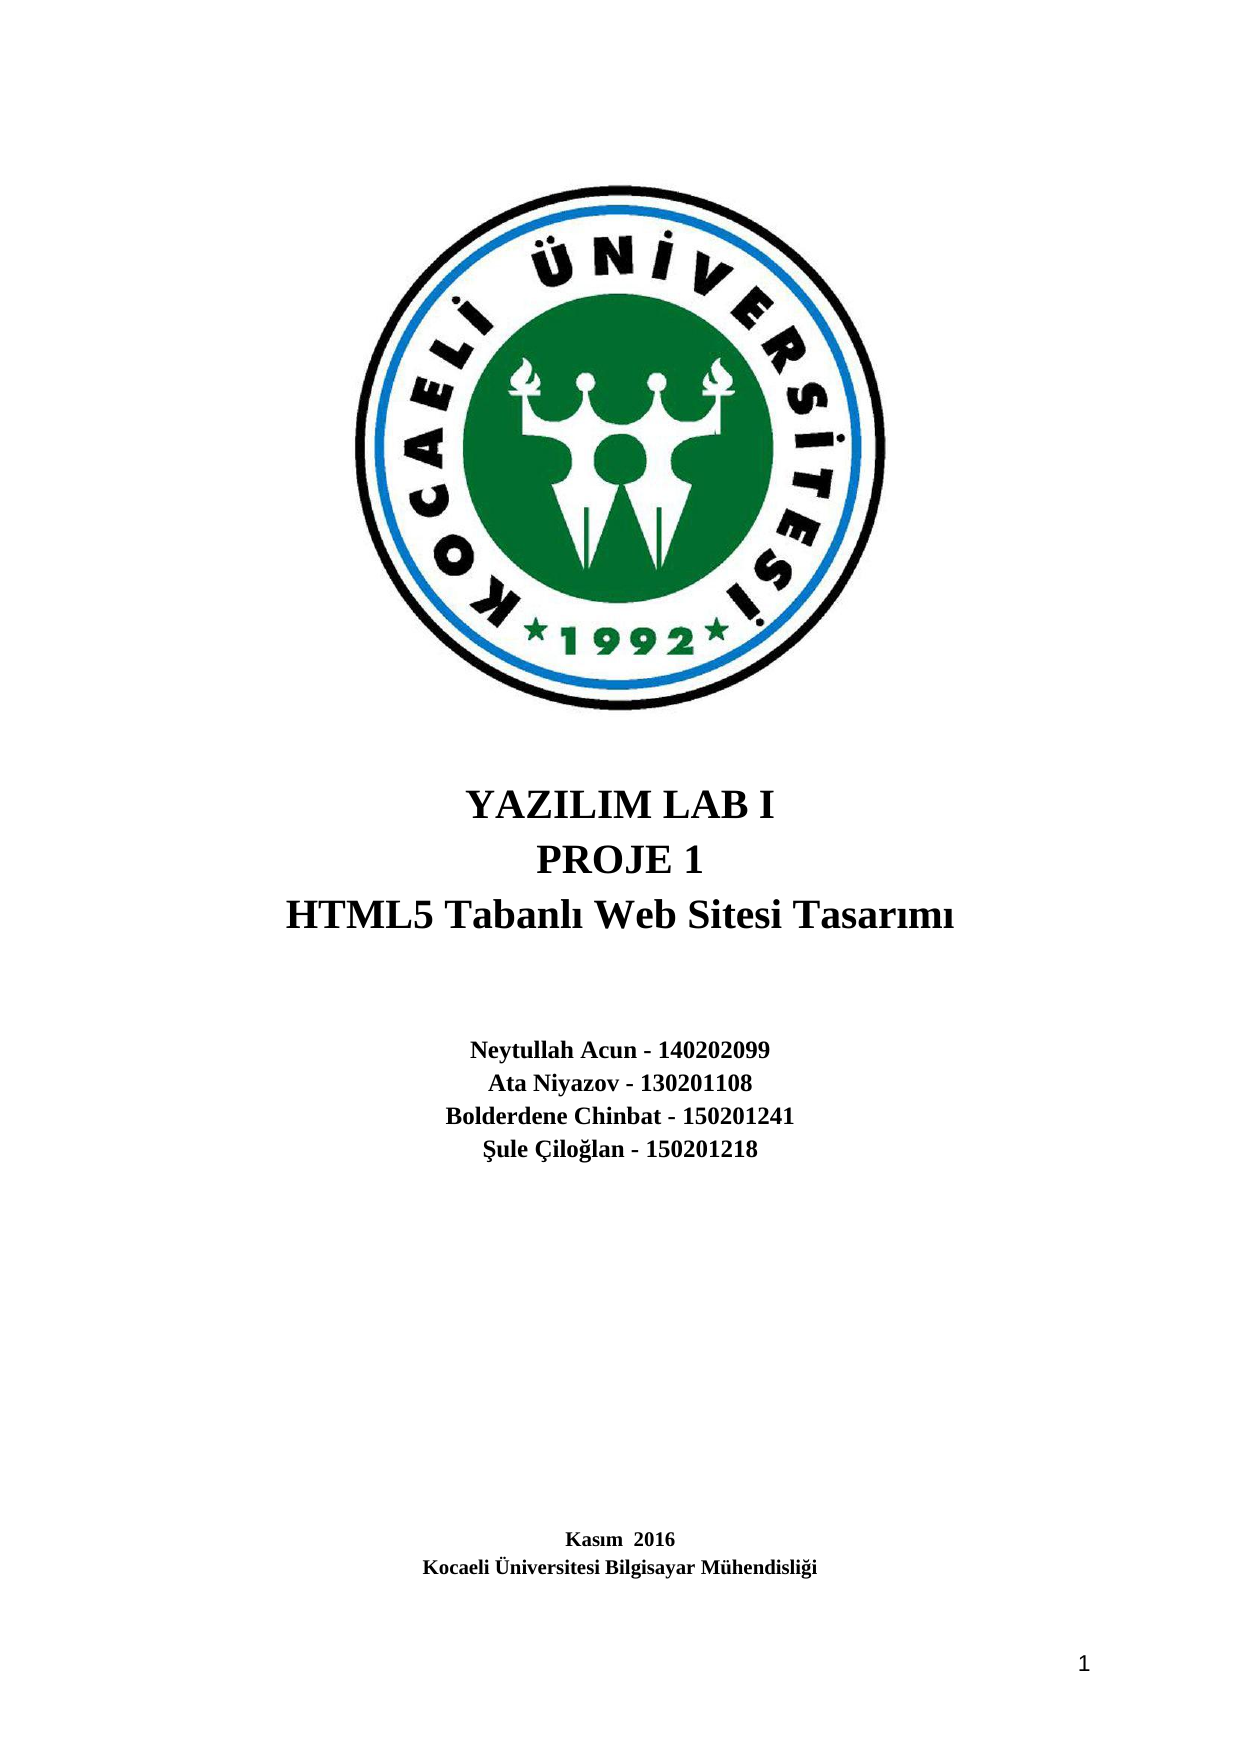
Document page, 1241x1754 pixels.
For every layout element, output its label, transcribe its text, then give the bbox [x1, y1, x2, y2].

text HTML5 Tabanlı Web Sitesi Tasarımı [150, 889, 1090, 937]
text Neytullah Acun - 140202099 [150, 1035, 1090, 1064]
text Ata Niyazov - 130201108 [150, 1068, 1090, 1097]
text YAZILIM LAB I [150, 779, 1090, 827]
text Şule Çiloğlan - 150201218 [150, 1134, 1090, 1163]
text PROJE 1 [150, 834, 1090, 882]
text Bolderdene Chinbat - 150201241 [150, 1101, 1090, 1130]
text Kocaeli Üniversitesi Bilgisayar Mühendisliği [150, 1555, 1090, 1579]
picture [321, 150, 919, 746]
text Kasım 2016 [150, 1527, 1090, 1551]
